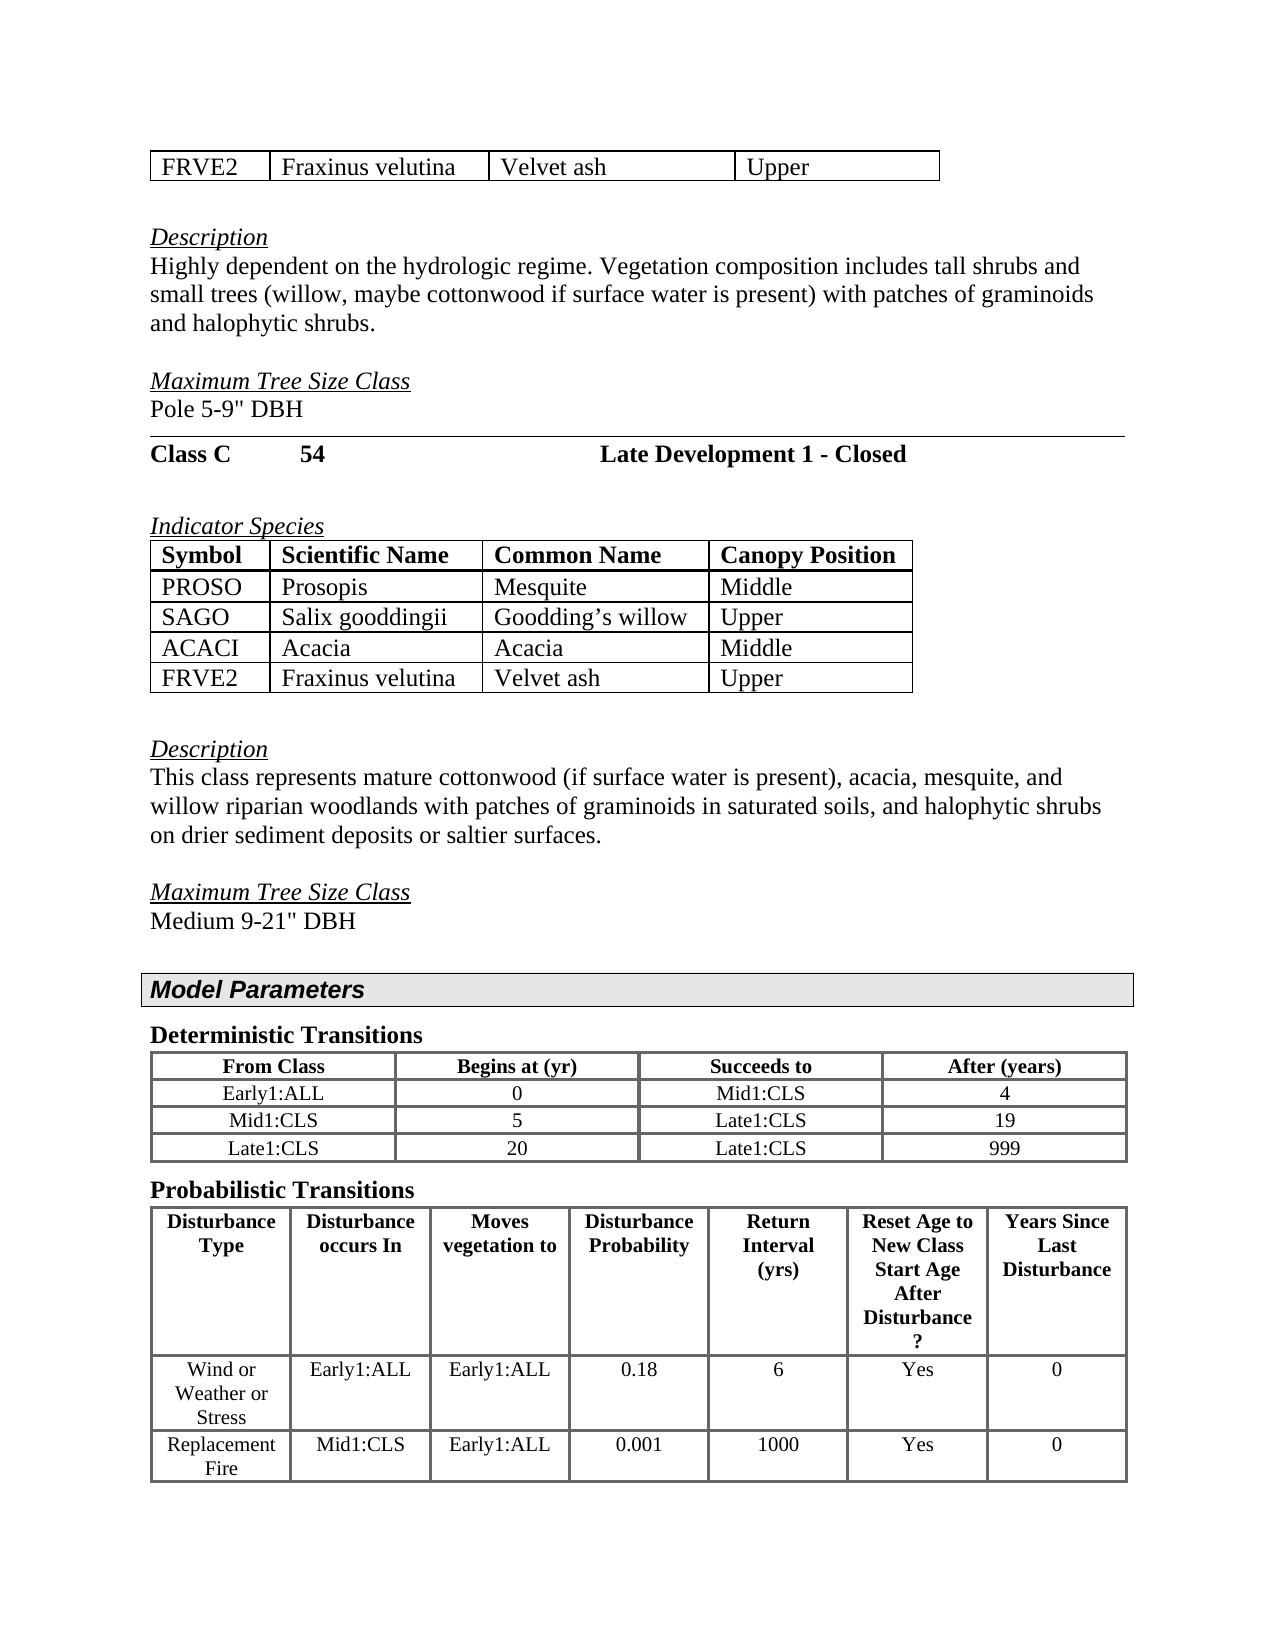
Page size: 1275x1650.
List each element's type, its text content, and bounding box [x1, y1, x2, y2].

table_cell 19 [884, 1108, 1125, 1132]
table_header Symbol [151, 541, 269, 569]
table_cell FRVE2 [151, 152, 269, 180]
table_cell 0.001 [571, 1432, 707, 1480]
text Probabilistic Transitions [150, 1175, 1125, 1204]
table_header Common Name [483, 541, 708, 569]
table_cell Velvet ash [490, 152, 734, 180]
table_cell 0 [989, 1432, 1125, 1480]
table_cell Mid1:CLS [641, 1081, 881, 1105]
table_header Succeeds to [641, 1054, 881, 1078]
text Model Parameters [142, 974, 1133, 1006]
table_cell Early1:ALL [432, 1357, 568, 1429]
table_cell 999 [884, 1135, 1125, 1159]
table_cell Early1:ALL [432, 1432, 568, 1480]
table_cell Late1:CLS [641, 1108, 881, 1132]
table_cell PROSO [151, 572, 269, 601]
table_cell ACACI [151, 633, 269, 662]
table_cell 20 [397, 1135, 637, 1159]
table_cell FRVE2 [151, 663, 269, 692]
table_header After (years) [884, 1054, 1125, 1078]
table_cell Early1:ALL [292, 1357, 429, 1429]
table_cell SAGO [151, 603, 269, 631]
table_cell Mid1:CLS [153, 1108, 394, 1132]
table_cell 6 [710, 1357, 846, 1429]
text Description [150, 734, 1125, 762]
table_cell 0 [397, 1081, 637, 1105]
table_cell Middle [710, 633, 912, 662]
text Maximum Tree Size ClassMedium 9-21" DBH [150, 877, 1125, 935]
text Highly dependent on the hydrologic regime. Vegetation composition includes tall shrubs and small trees (willow, maybe cottonwood if surface water is present) with patches of graminoids and halophytic shrubs. [150, 251, 1125, 337]
table_cell Upper [710, 603, 912, 631]
table_cell Middle [710, 572, 912, 601]
table_cell Acacia [483, 633, 708, 662]
table_cell 1000 [710, 1432, 846, 1480]
table_header Moves vegetation to [432, 1209, 568, 1353]
table_cell Mid1:CLS [292, 1432, 429, 1480]
text Deterministic Transitions [150, 1020, 1125, 1049]
table_cell Replacement Fire [153, 1432, 289, 1480]
table_cell Yes [849, 1357, 986, 1429]
table_header Begins at (yr) [397, 1054, 637, 1078]
table_cell 0 [989, 1357, 1125, 1429]
table_cell Upper [710, 663, 912, 692]
table_header Canopy Position [710, 541, 912, 569]
table_cell Acacia [271, 633, 482, 662]
table_cell Late1:CLS [153, 1135, 394, 1159]
table_cell 0.18 [571, 1357, 707, 1429]
table_header Disturbance occurs In [292, 1209, 429, 1353]
table_cell Late1:CLS [641, 1135, 881, 1159]
table_cell Upper [736, 152, 939, 180]
table_cell Goodding’s willow [483, 603, 708, 631]
table_cell Mesquite [483, 572, 708, 601]
text This class represents mature cottonwood (if surface water is present), acacia, mesquite, and willow riparian woodlands with patches of graminoids in saturated soils, and halophytic shrubs on drier sediment deposits or saltier surfaces. [150, 762, 1125, 849]
table_cell Early1:ALL [153, 1081, 394, 1105]
text Indicator Species [150, 511, 1125, 540]
table_cell 5 [397, 1108, 637, 1132]
table_cell Prosopis [271, 572, 482, 601]
table_header From Class [153, 1054, 394, 1078]
table_cell Salix gooddingii [271, 603, 482, 631]
text Class C 54 Late Development 1 - Closed [150, 437, 1125, 468]
table_cell Yes [849, 1432, 986, 1480]
table_header Disturbance Probability [571, 1209, 707, 1353]
table_cell Velvet ash [483, 663, 708, 692]
table_cell Fraxinus velutina [271, 152, 488, 180]
table_cell 4 [884, 1081, 1125, 1105]
text Maximum Tree Size ClassPole 5-9" DBH [150, 366, 1125, 423]
table_cell Fraxinus velutina [271, 663, 482, 692]
table_header Years Since Last Disturbance [989, 1209, 1125, 1353]
text Description [150, 222, 1125, 251]
table_header Disturbance Type [153, 1209, 289, 1353]
table_header Scientific Name [271, 541, 482, 569]
table_header Reset Age to New Class Start Age After Disturbance? [849, 1209, 986, 1353]
table_header Return Interval (yrs) [710, 1209, 846, 1353]
table_cell Wind or Weather or Stress [153, 1357, 289, 1429]
